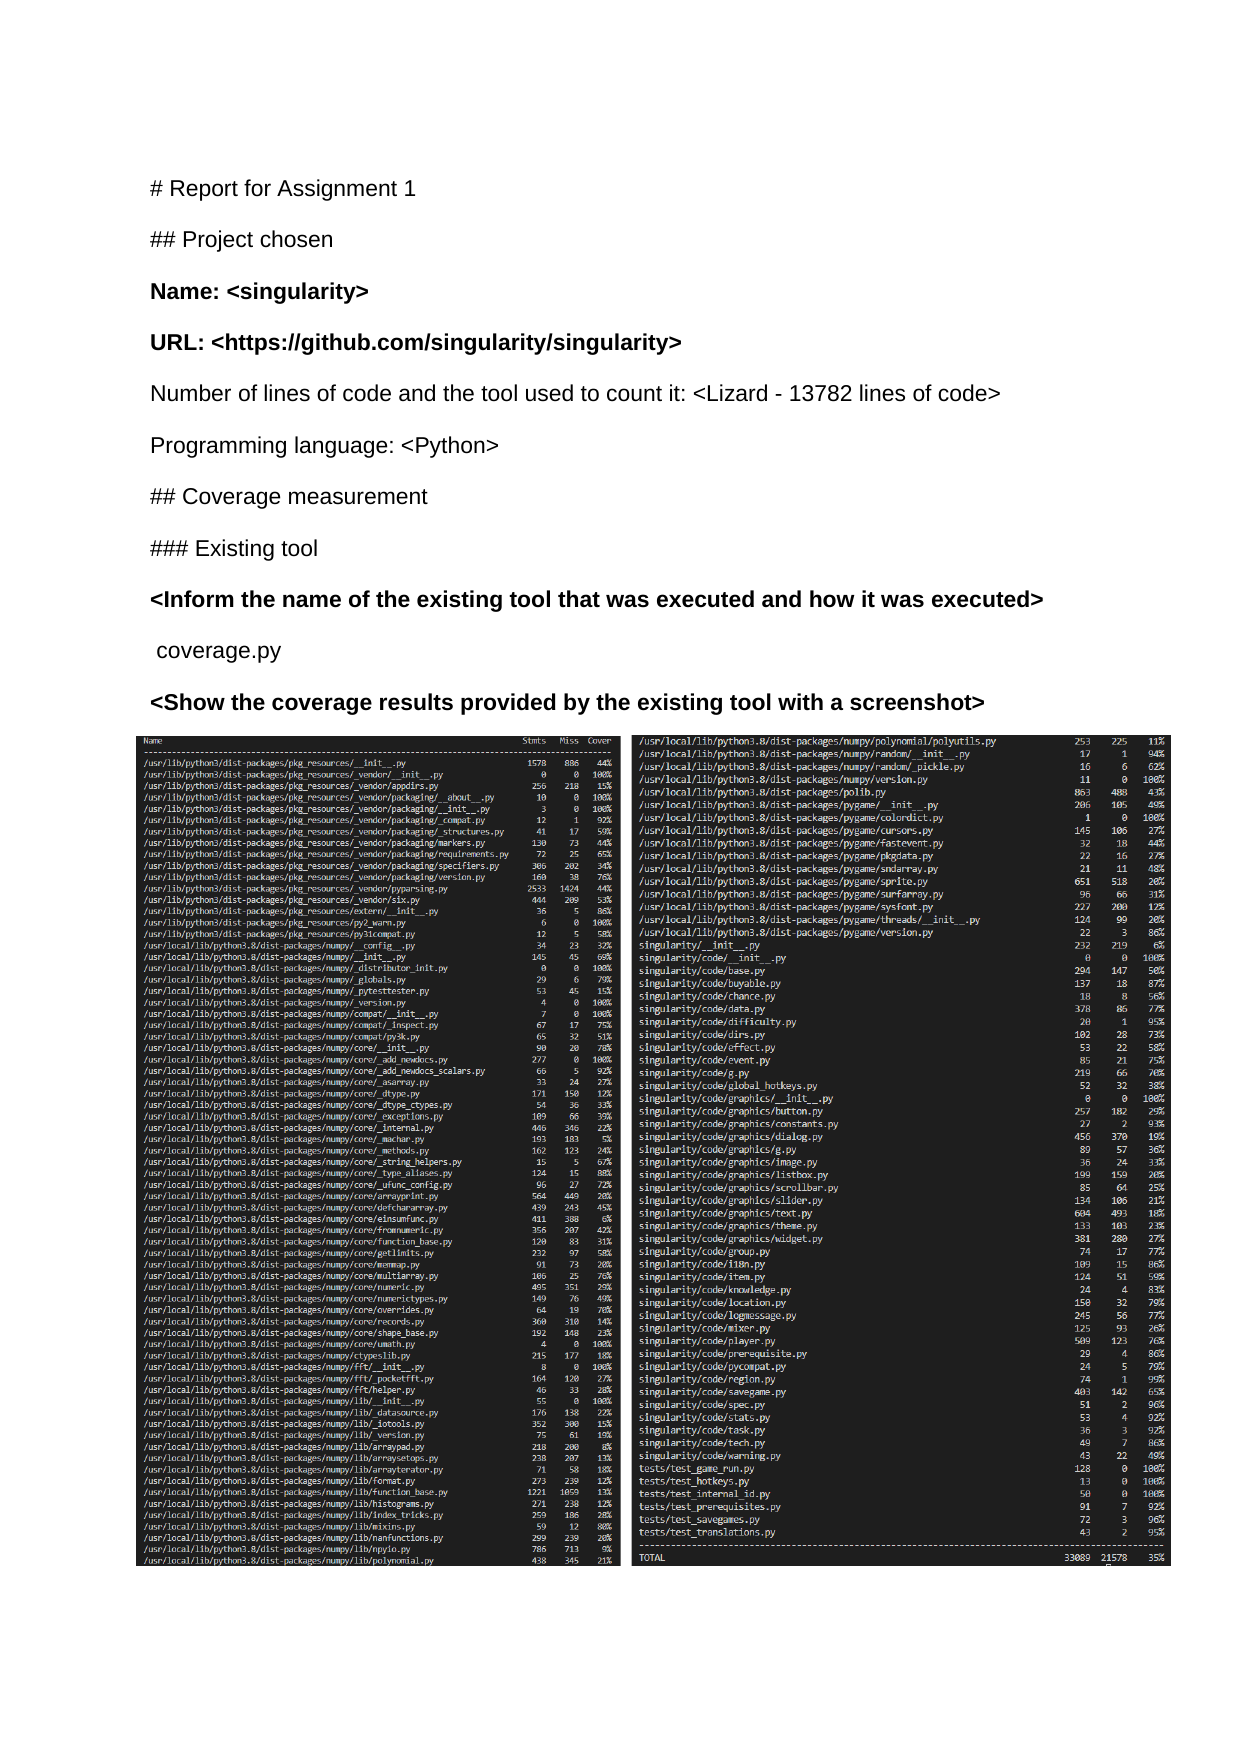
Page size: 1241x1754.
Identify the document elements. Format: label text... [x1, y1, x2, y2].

text Name: <singularity> [150, 278, 1090, 304]
text Programming language: <Python> [150, 432, 1090, 458]
text ### Existing tool [150, 534, 1090, 561]
text URL: <https://github.com/singularity/singularity> [150, 329, 1090, 355]
text <Inform the name of the existing tool that was executed and how it was executed> [150, 586, 1090, 612]
text # Report for Assignment 1 [150, 175, 1090, 201]
text coverage.py [150, 637, 1090, 663]
text <Show the coverage results provided by the existing tool with a screenshot> [150, 688, 1090, 715]
text ## Project chosen [150, 226, 1090, 253]
text ## Coverage measurement [150, 483, 1090, 509]
picture [136, 736, 621, 1566]
picture [631, 735, 1171, 1566]
text Number of lines of code and the tool used to count it: <Lizard - 13782 lines of code> [150, 380, 1090, 407]
